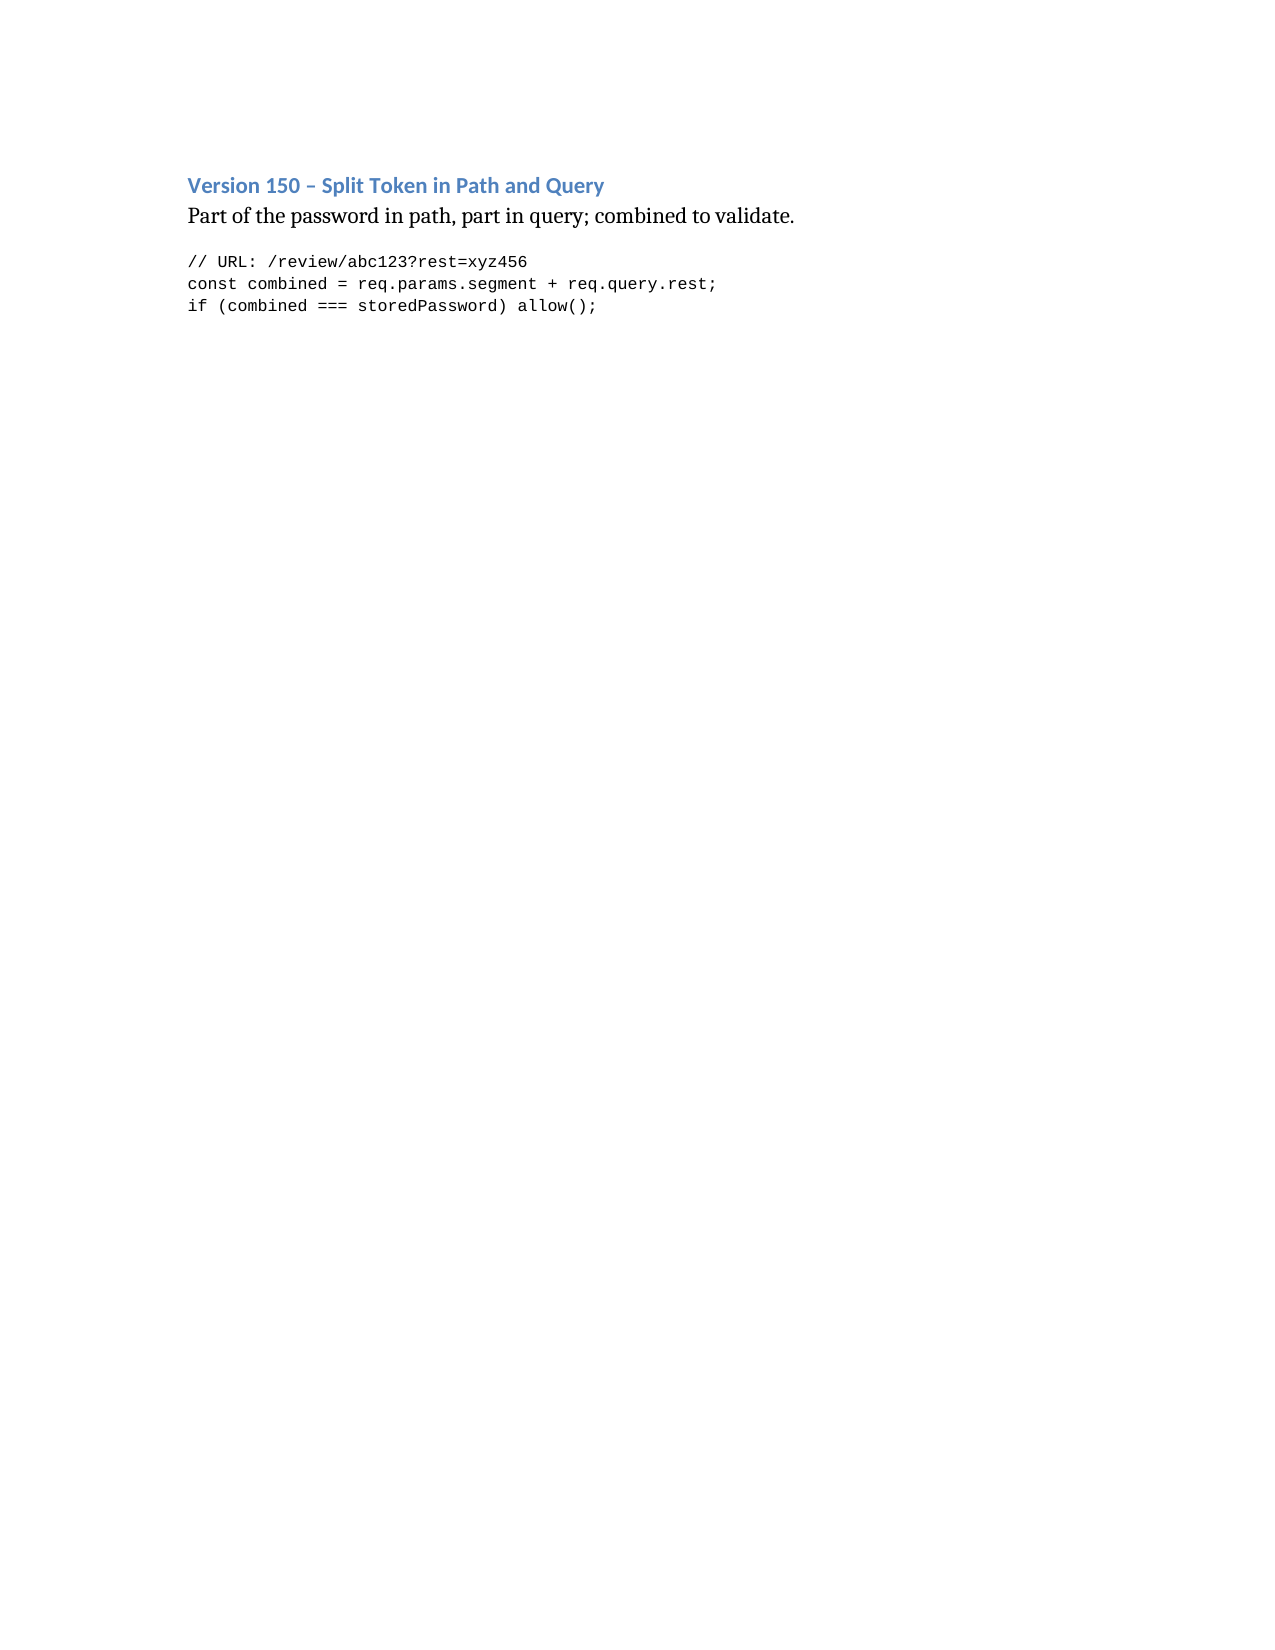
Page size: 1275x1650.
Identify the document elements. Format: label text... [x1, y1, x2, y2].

subtitle Version 150 – Split Token in Path and Query [187, 171, 1087, 199]
text Part of the password in path, part in query; combined to validate. [187, 203, 1087, 229]
text // URL: /review/abc123?rest=xyz456 const combined = req.params.segment + req.query.rest; if (combined === storedPassword) allow(); [187, 254, 1087, 316]
